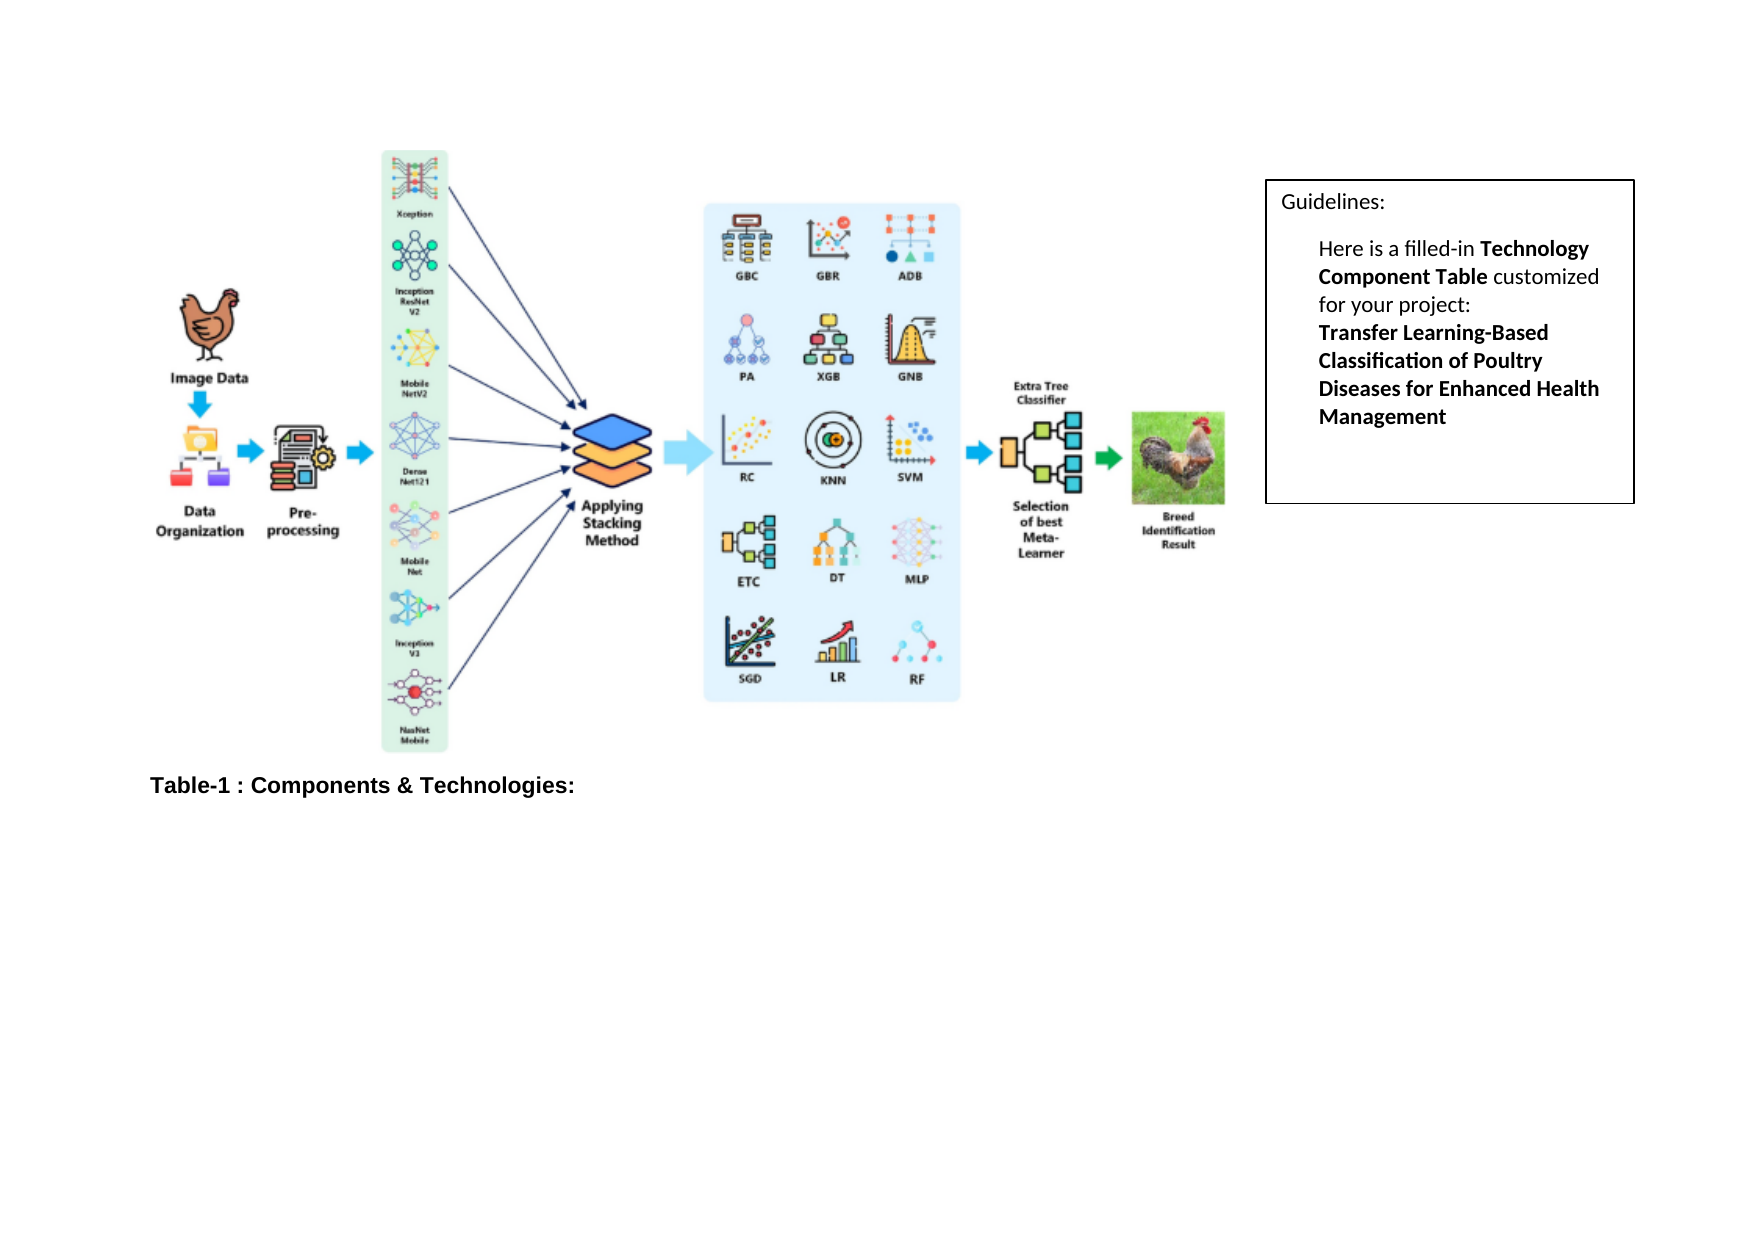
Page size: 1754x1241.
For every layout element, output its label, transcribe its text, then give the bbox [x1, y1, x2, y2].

picture [155, 150, 1226, 754]
text Table-1 : Components & Technologies: [150, 772, 1665, 798]
